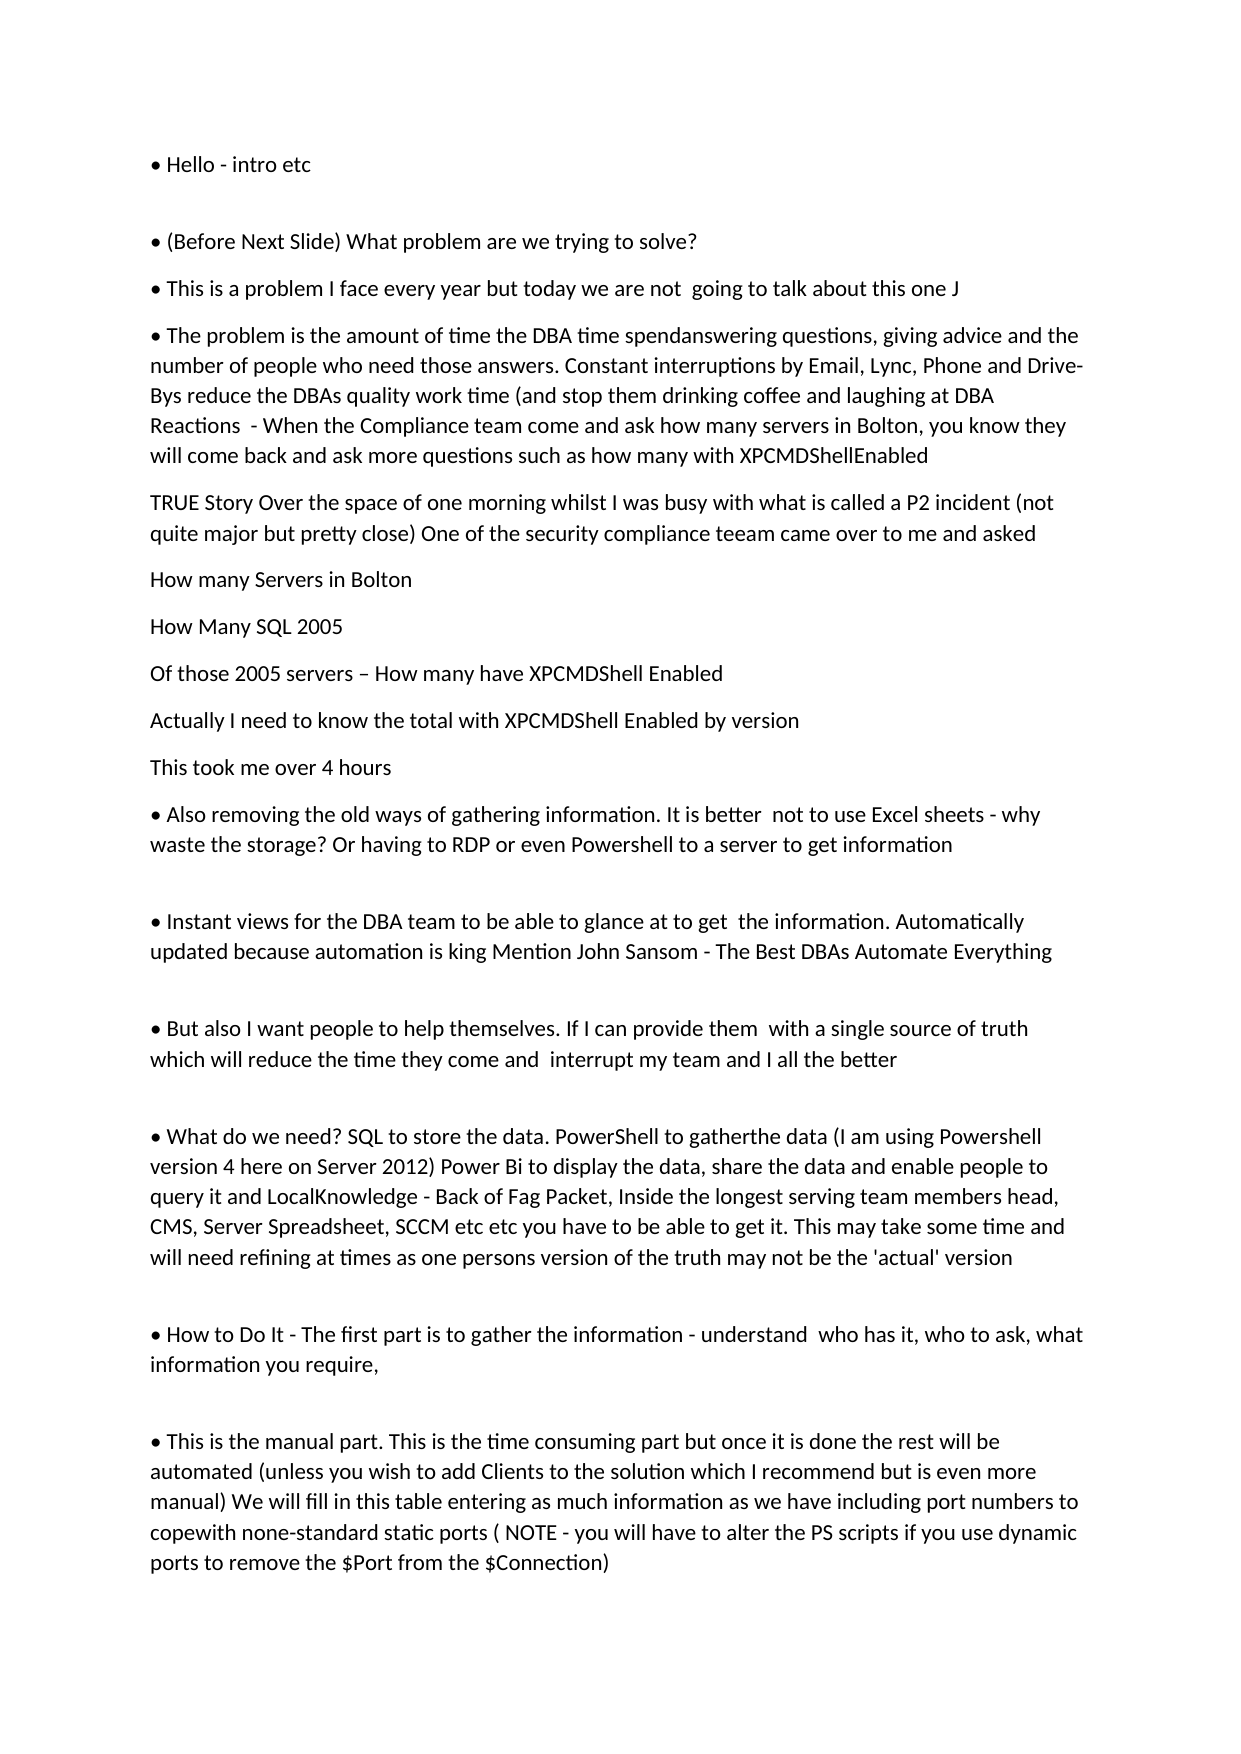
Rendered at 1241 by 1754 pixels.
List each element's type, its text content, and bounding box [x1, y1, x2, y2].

text • But also I want people to help themselves. If I can provide them with a single source of truth which will reduce the time they come and interrupt my team and I all the better [150, 1014, 1090, 1103]
text This took me over 4 hours [150, 753, 1090, 781]
text How many Servers in Bolton [150, 566, 1090, 594]
text • Instant views for the DBA team to be able to glance at to get the information. Automatically updated because automation is king Mention John Sansom - The Best DBAs Automate Everything [150, 907, 1090, 996]
text Actually I need to know the total with XPCMDShell Enabled by version [150, 706, 1090, 734]
text TRUE Story Over the space of one morning whilst I was busy with what is called a P2 incident (not quite major but pretty close) One of the security compliance teeam came over to me and asked [150, 488, 1090, 547]
text • This is a problem I face every year but today we are not going to talk about this one J [150, 274, 1090, 302]
text • The problem is the amount of time the DBA time spendanswering questions, giving advice and the number of people who need those answers. Constant interruptions by Email, Lync, Phone and Drive-Bys reduce the DBAs quality work time (and stop them drinking coffee and laughing at DBA Reactions - When the Compliance team come and ask how many servers in Bolton, you know they will come back and ask more questions such as how many with XPCMDShellEnabled [150, 321, 1090, 470]
text Of those 2005 servers – How many have XPCMDShell Enabled [150, 659, 1090, 687]
text • How to Do It - The first part is to gather the information - understand who has it, who to ask, what information you require, [150, 1320, 1090, 1408]
text • Also removing the old ways of gathering information. It is better not to use Excel sheets - why waste the storage? Or having to RDP or even Powershell to a server to get information [150, 800, 1090, 888]
text • (Before Next Slide) What problem are we trying to solve? [150, 227, 1090, 255]
text • What do we need? SQL to store the data. PowerShell to gatherthe data (I am using Powershell version 4 here on Server 2012) Power Bi to display the data, share the data and enable people to query it and LocalKnowledge - Back of Fag Packet, Inside the longest serving team members head, CMS, Server Spreadsheet, SCCM etc etc you have to be able to get it. This may take some time and will need refining at times as one persons version of the truth may not be the 'actual' version [150, 1122, 1090, 1301]
text How Many SQL 2005 [150, 612, 1090, 641]
text • This is the manual part. This is the time consuming part but once it is done the rest will be automated (unless you wish to add Clients to the solution which I recommend but is even more manual) We will fill in this table entering as much information as we have including port numbers to copewith none-standard static ports ( NOTE - you will have to alter the PS scripts if you use dynamic ports to remove the $Port from the $Connection) [150, 1427, 1090, 1576]
text • Hello - intro etc [150, 150, 1090, 208]
